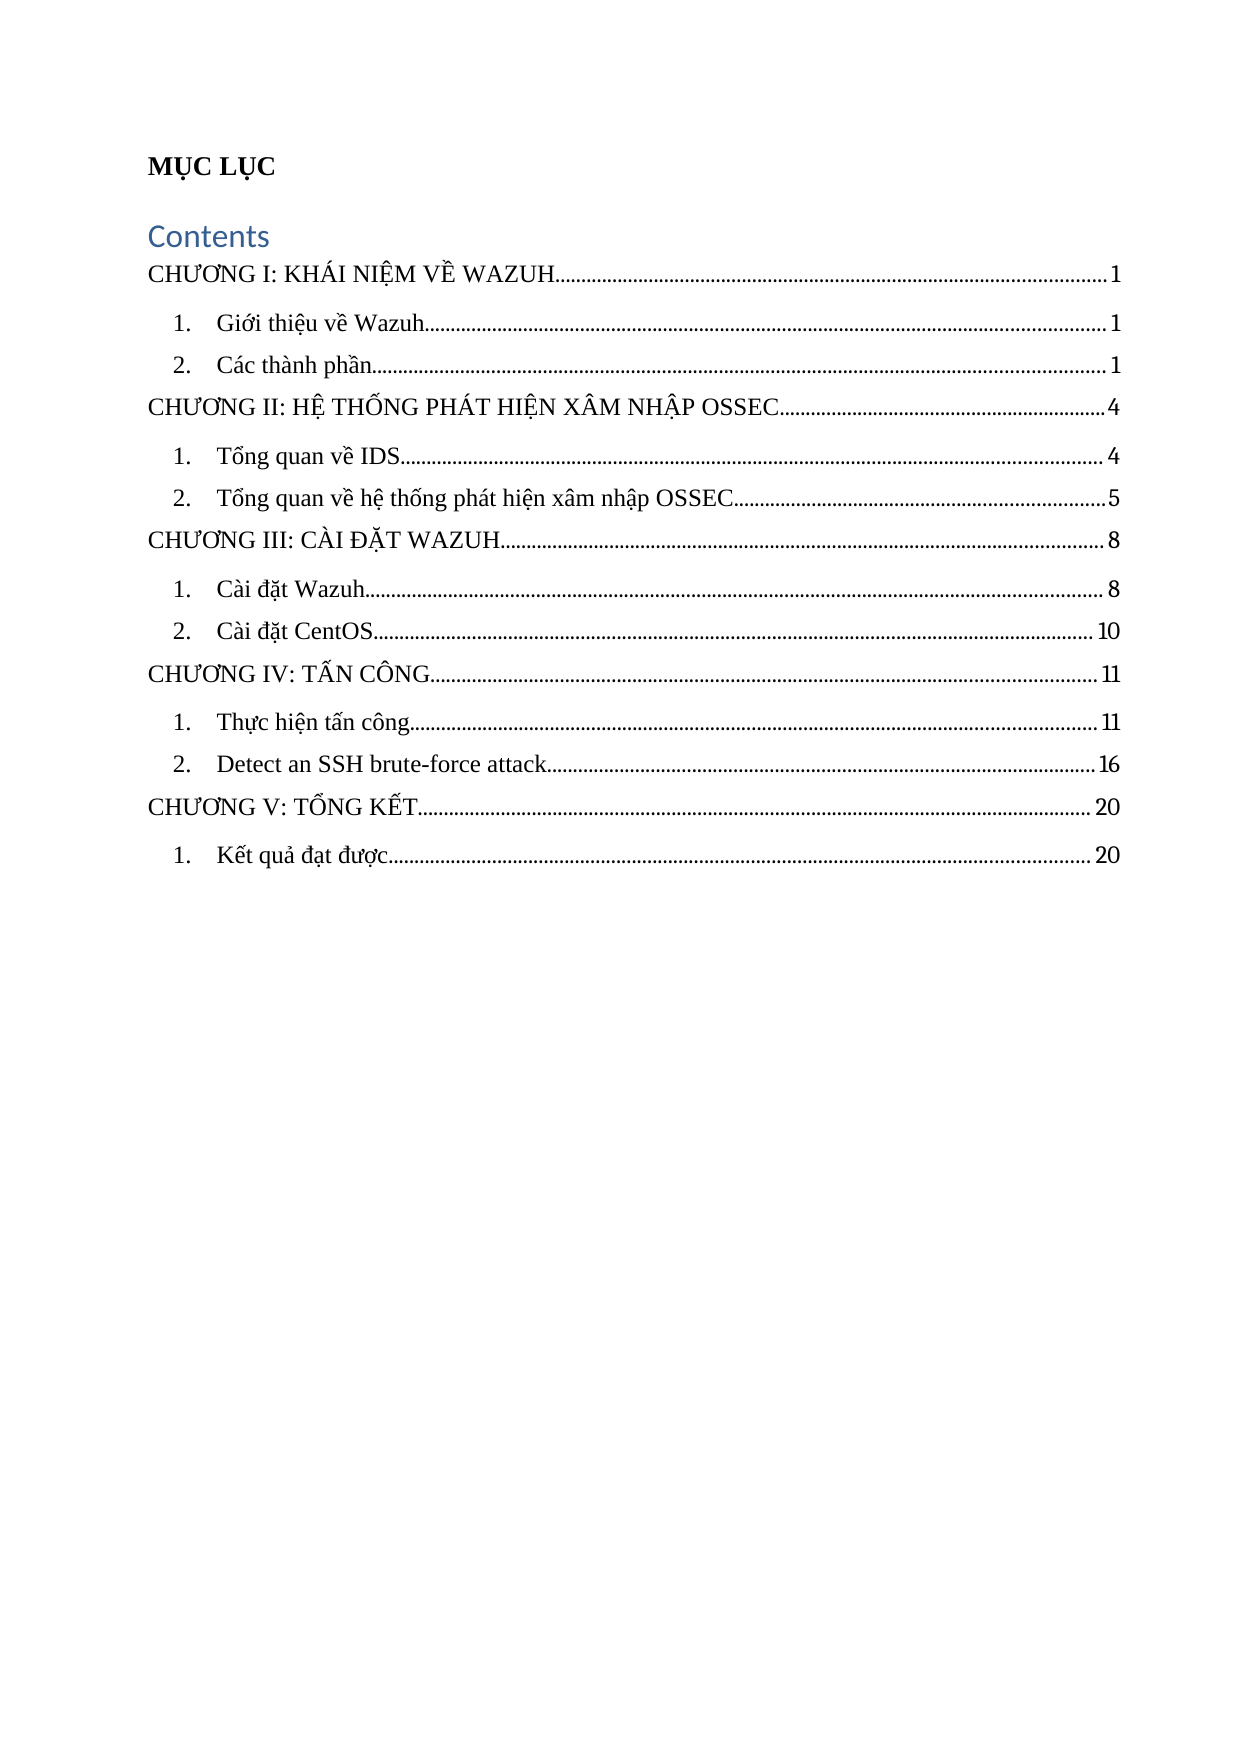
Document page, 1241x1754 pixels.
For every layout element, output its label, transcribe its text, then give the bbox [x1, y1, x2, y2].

text MỤC LỤC [148, 150, 1121, 181]
